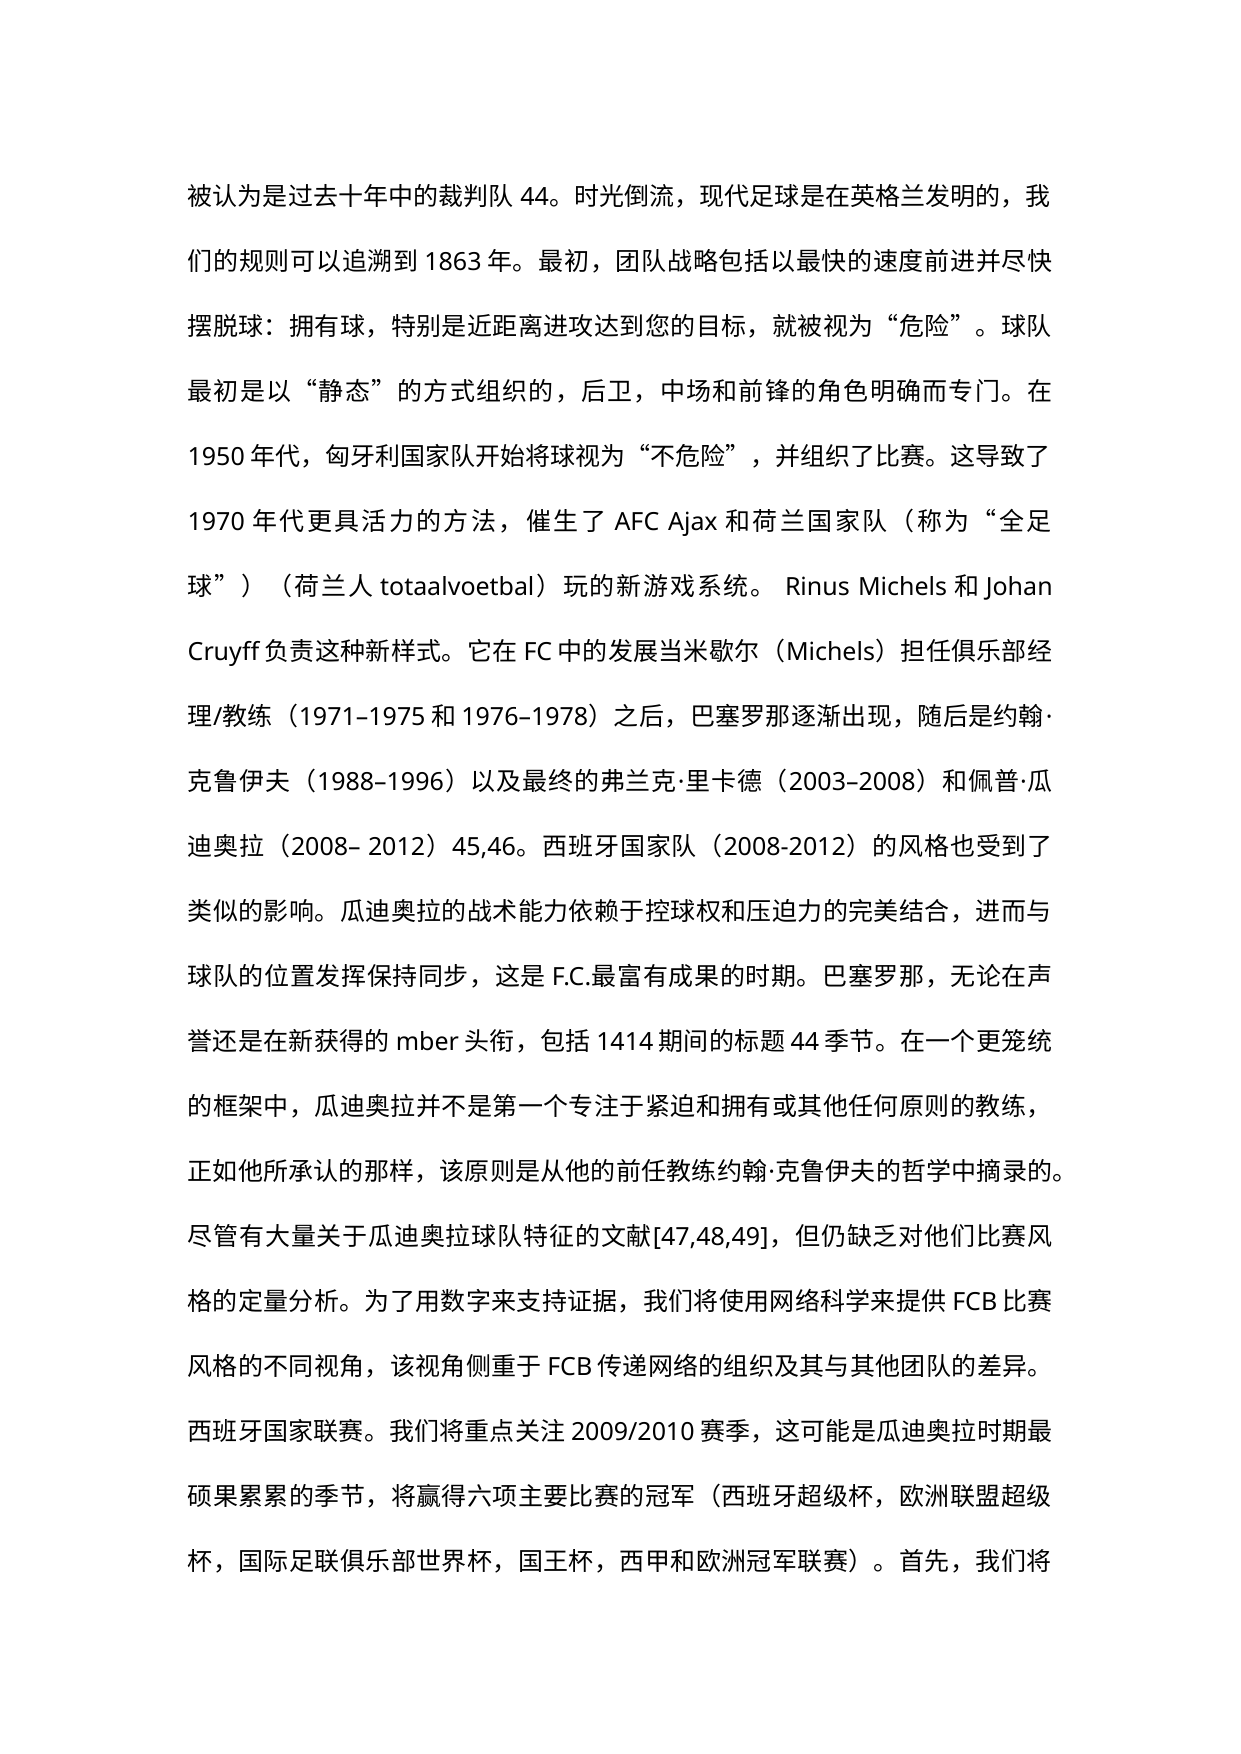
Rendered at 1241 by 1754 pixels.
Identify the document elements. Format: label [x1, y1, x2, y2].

text [187, 162, 1053, 1592]
